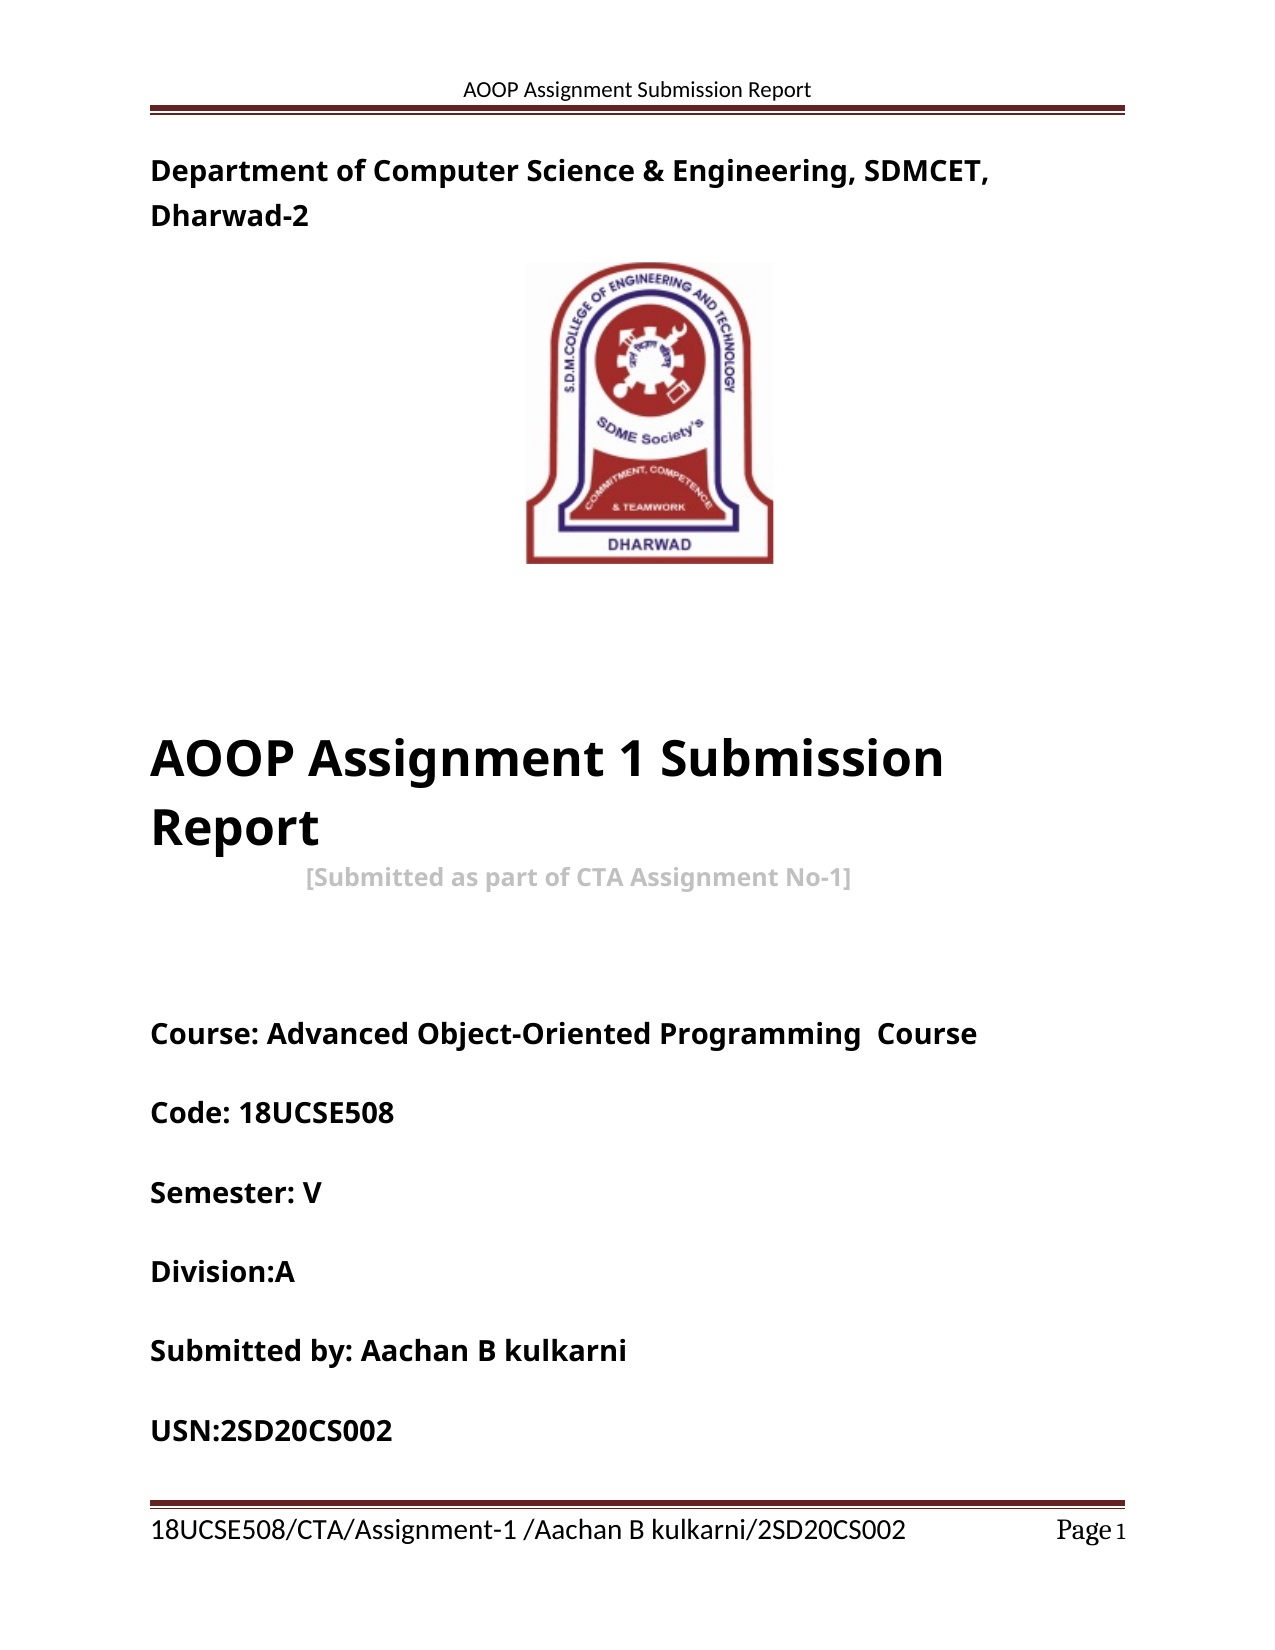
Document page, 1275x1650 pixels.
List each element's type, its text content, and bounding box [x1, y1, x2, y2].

text Code: 18UCSE508 [150, 1092, 1125, 1132]
text [Submitted as part of CTA Assignment No-1] [150, 859, 1125, 894]
text Department of Computer Science & Engineering, SDMCET, Dharwad-2 [150, 150, 1125, 235]
text Course: Advanced Object-Oriented Programming Course [150, 1013, 1125, 1053]
text Division:A [150, 1251, 1125, 1291]
text Semester: V [150, 1172, 1125, 1212]
text Submitted by: Aachan B kulkarni [150, 1331, 1125, 1370]
text USN:2SD20CS002 [150, 1410, 1125, 1450]
text AOOP Assignment 1 Submission Report [150, 723, 1125, 859]
